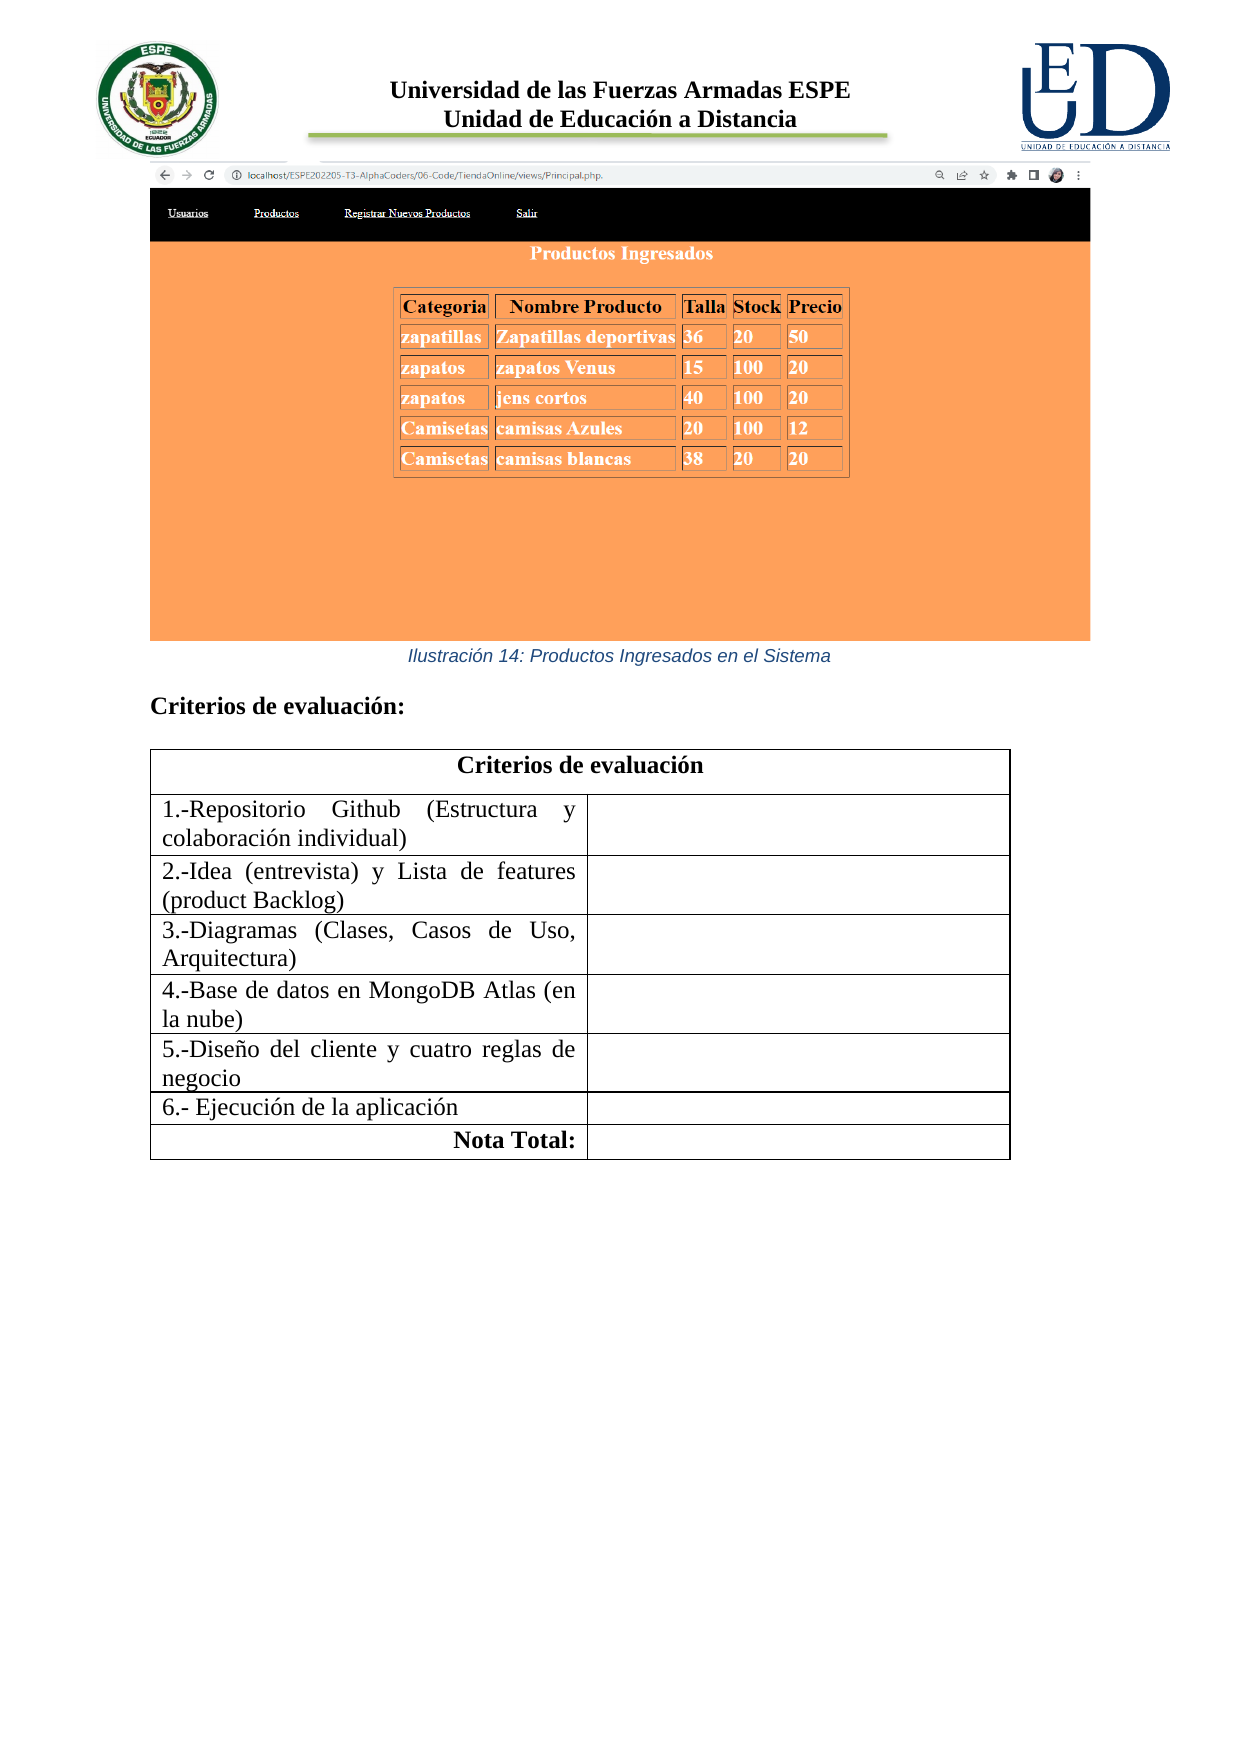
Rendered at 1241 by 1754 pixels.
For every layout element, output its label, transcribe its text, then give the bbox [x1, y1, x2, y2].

table_cell 2.-Idea (entrevista) y Lista de features (product Backlog) [151, 856, 587, 914]
table_cell Nota Total: [151, 1125, 587, 1159]
table_cell [588, 915, 1009, 974]
table_cell [588, 1125, 1009, 1159]
text Criterios de evaluación: [150, 691, 1090, 720]
picture [150, 161, 1091, 641]
table_cell 6.- Ejecución de la aplicación [151, 1093, 587, 1124]
table_header Criterios de evaluación [151, 750, 1009, 793]
table_cell [588, 1034, 1009, 1091]
table_cell 1.-Repositorio Github (Estructura y colaboración individual) [151, 795, 587, 855]
table_cell [588, 856, 1009, 914]
text Ilustración 14: Productos Ingresados en el Sistema [150, 644, 1090, 666]
picture [1021, 43, 1170, 151]
picture [95, 40, 220, 159]
table_cell 3.-Diagramas (Clases, Casos de Uso, Arquitectura) [151, 915, 587, 974]
table_cell [588, 795, 1009, 855]
table_cell 4.-Base de datos en MongoDB Atlas (en la nube) [151, 975, 587, 1033]
table_cell [588, 1093, 1009, 1124]
table_cell 5.-Diseño del cliente y cuatro reglas de negocio [151, 1034, 587, 1091]
table_cell [588, 975, 1009, 1033]
